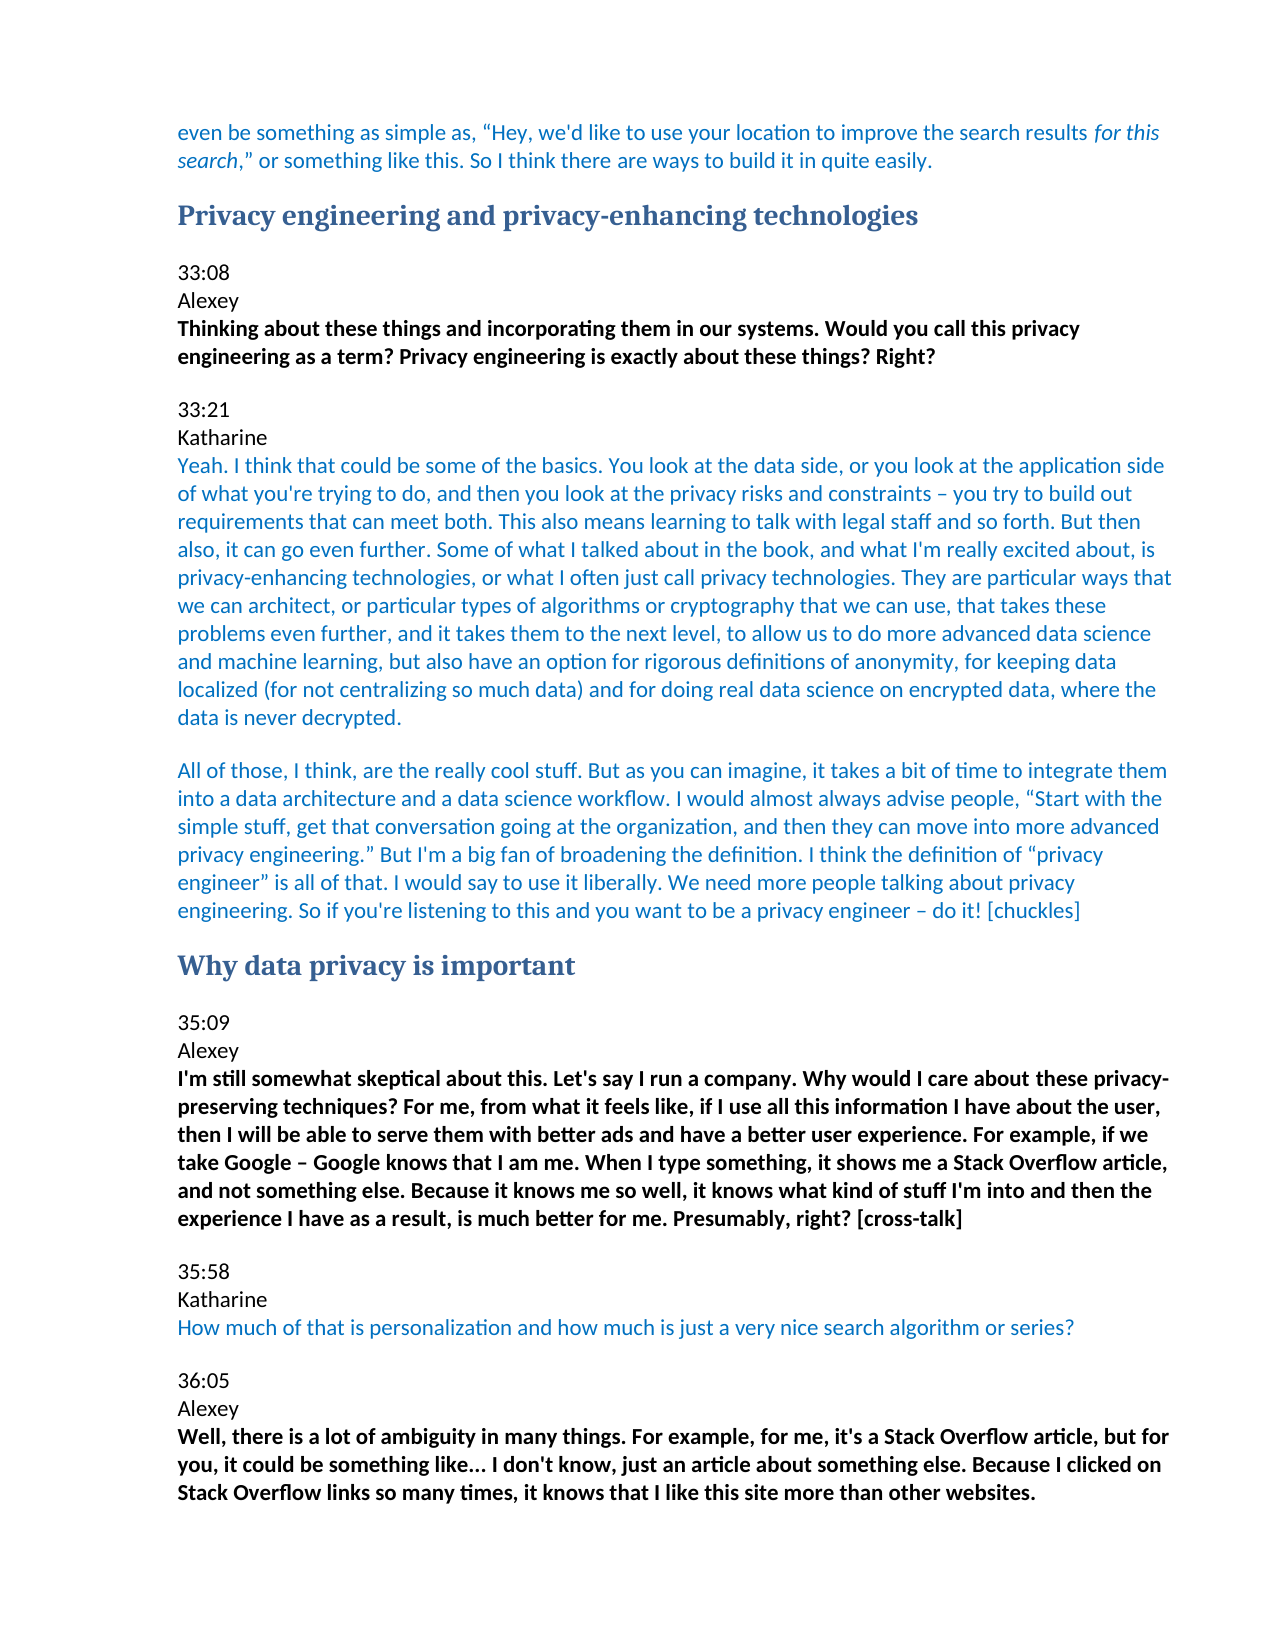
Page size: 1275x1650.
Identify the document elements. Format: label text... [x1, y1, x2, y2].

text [177, 118, 1186, 174]
subtitle Privacy engineering and privacy-enhancing technologies [177, 199, 1186, 233]
text 35:58 [177, 1257, 1186, 1285]
text Alexey [177, 1394, 1186, 1422]
text 33:21 [177, 395, 1186, 423]
text Yeah. I think that could be some of the basics. You look at the data side, or you look at the application side of what you're trying to do, and then you look at the privacy risks and constraints – you try to build out requirements that can meet both. This also means learning to talk with legal staff and so forth. But then also, it can go even further. Some of what I talked about in the book, and what I'm really excited about, is privacy-enhancing technologies, or what I often just call privacy technologies. They are particular ways that we can architect, or particular types of algorithms or cryptography that we can use, that takes these problems even further, and it takes them to the next level, to allow us to do more advanced data science and machine learning, but also have an option for rigorous definitions of anonymity, for keeping data localized (for not centralizing so much data) and for doing real data science on encrypted data, where the data is never decrypted. [177, 451, 1186, 731]
text How much of that is personalization and how much is just a very nice search algorithm or series? [177, 1313, 1186, 1341]
text 33:08 [177, 258, 1186, 286]
text 36:05 [177, 1366, 1186, 1394]
text Alexey [177, 286, 1186, 314]
text Alexey [177, 1036, 1186, 1064]
text Katharine [177, 423, 1186, 451]
text Thinking about these things and incorporating them in our systems. Would you call this privacy engineering as a term? Privacy engineering is exactly about these things? Right? [177, 314, 1186, 370]
text Katharine [177, 1285, 1186, 1313]
subtitle Why data privacy is important [177, 949, 1186, 983]
text Well, there is a lot of ambiguity in many things. For example, for me, it's a Stack Overflow article, but for you, it could be something like... I don't know, just an article about something else. Because I clicked on Stack Overflow links so many times, it knows that I like this site more than other websites. [177, 1422, 1186, 1506]
text All of those, I think, are the really cool stuff. But as you can imagine, it takes a bit of time to integrate them into a data architecture and a data science workflow. I would almost always advise people, “Start with the simple stuff, get that conversation going at the organization, and then they can move into more advanced privacy engineering.” But I'm a big fan of broadening the definition. I think the definition of “privacy engineer” is all of that. I would say to use it liberally. We need more people talking about privacy engineering. So if you're listening to this and you want to be a privacy engineer – do it! [chuckles] [177, 756, 1186, 924]
text I'm still somewhat skeptical about this. Let's say I run a company. Why would I care about these privacy-preserving techniques? For me, from what it feels like, if I use all this information I have about the user, then I will be able to serve them with better ads and have a better user experience. For example, if we take Google – Google knows that I am me. When I type something, it shows me a Stack Overflow article, and not something else. Because it knows me so well, it knows what kind of stuff I'm into and then the experience I have as a result, is much better for me. Presumably, right? [cross-talk] [177, 1064, 1186, 1232]
text 35:09 [177, 1008, 1186, 1036]
